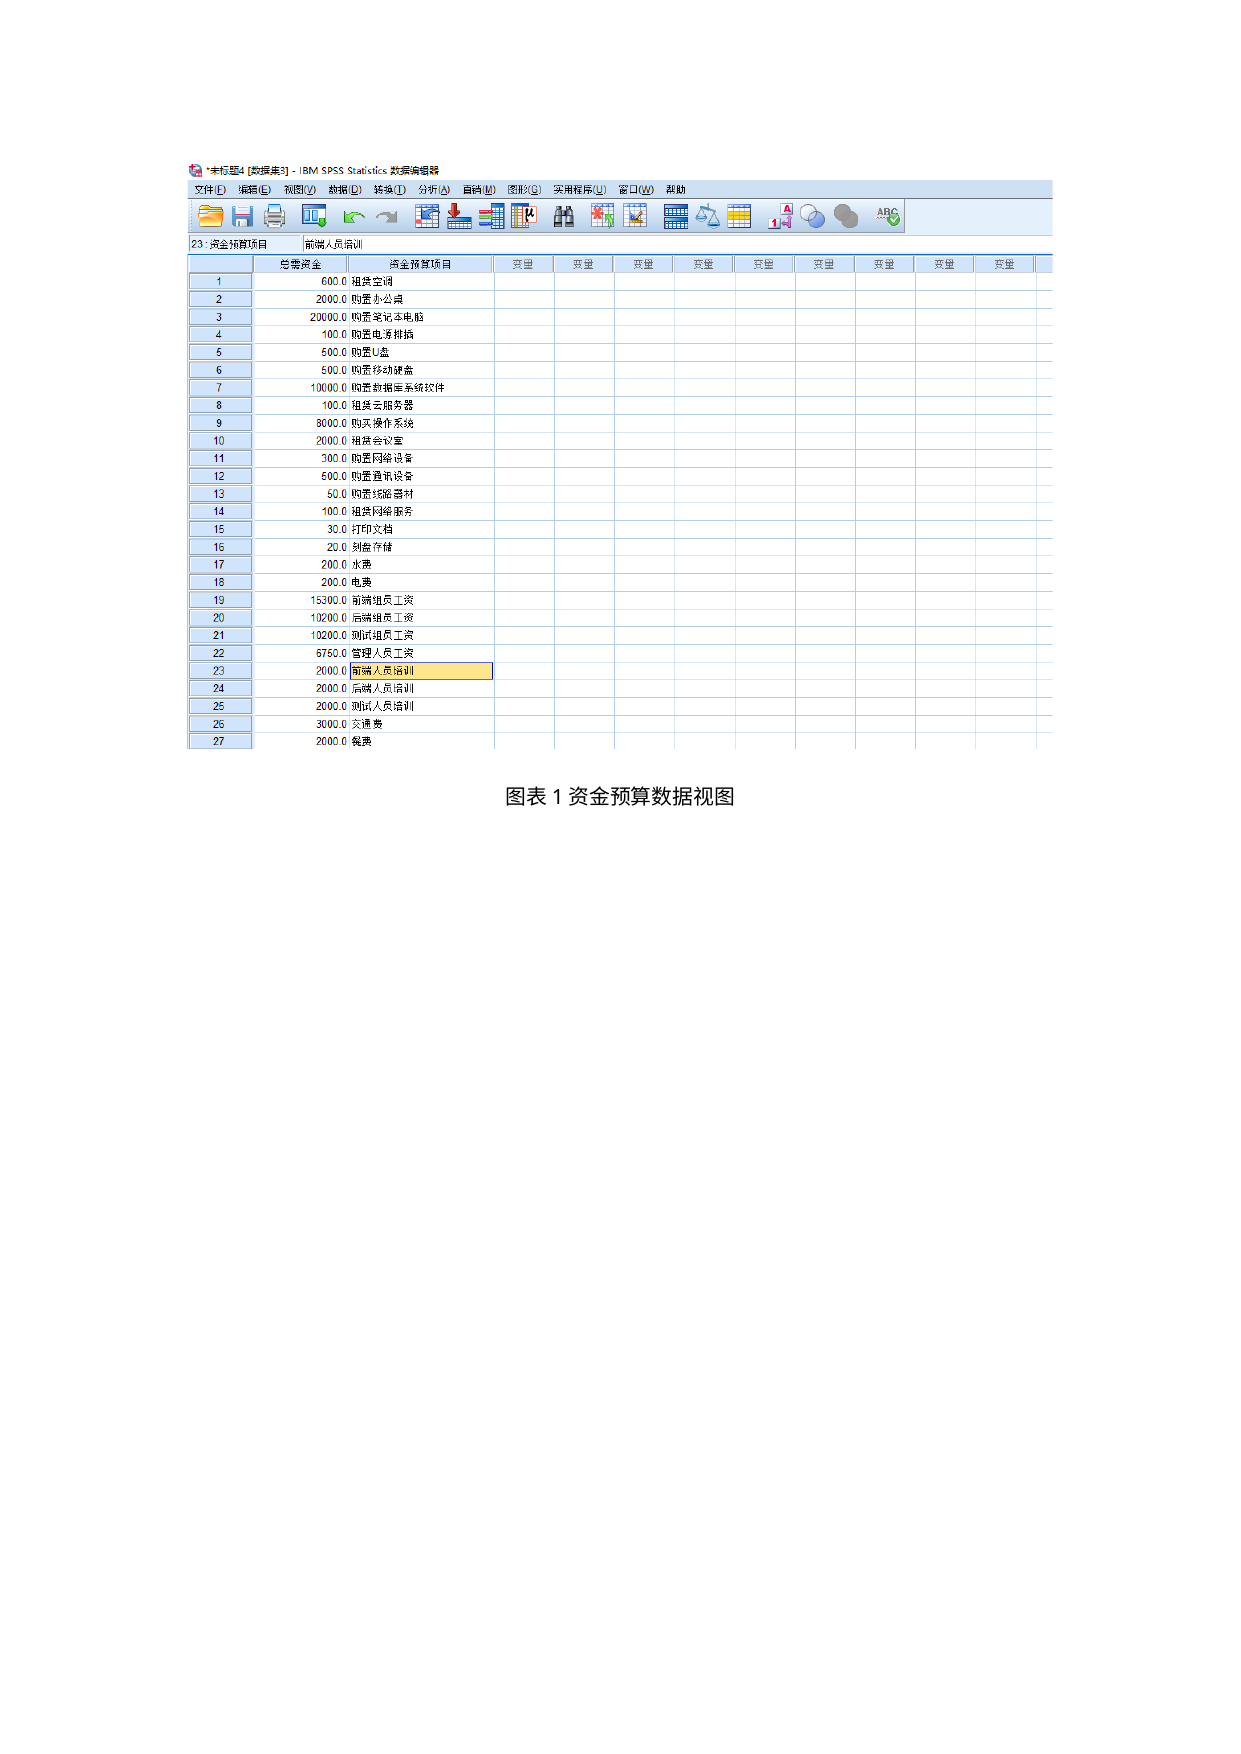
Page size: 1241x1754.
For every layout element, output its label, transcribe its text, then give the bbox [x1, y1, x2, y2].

text 图表 1 资金预算数据视图 [187, 779, 1053, 812]
picture [187, 162, 1053, 749]
